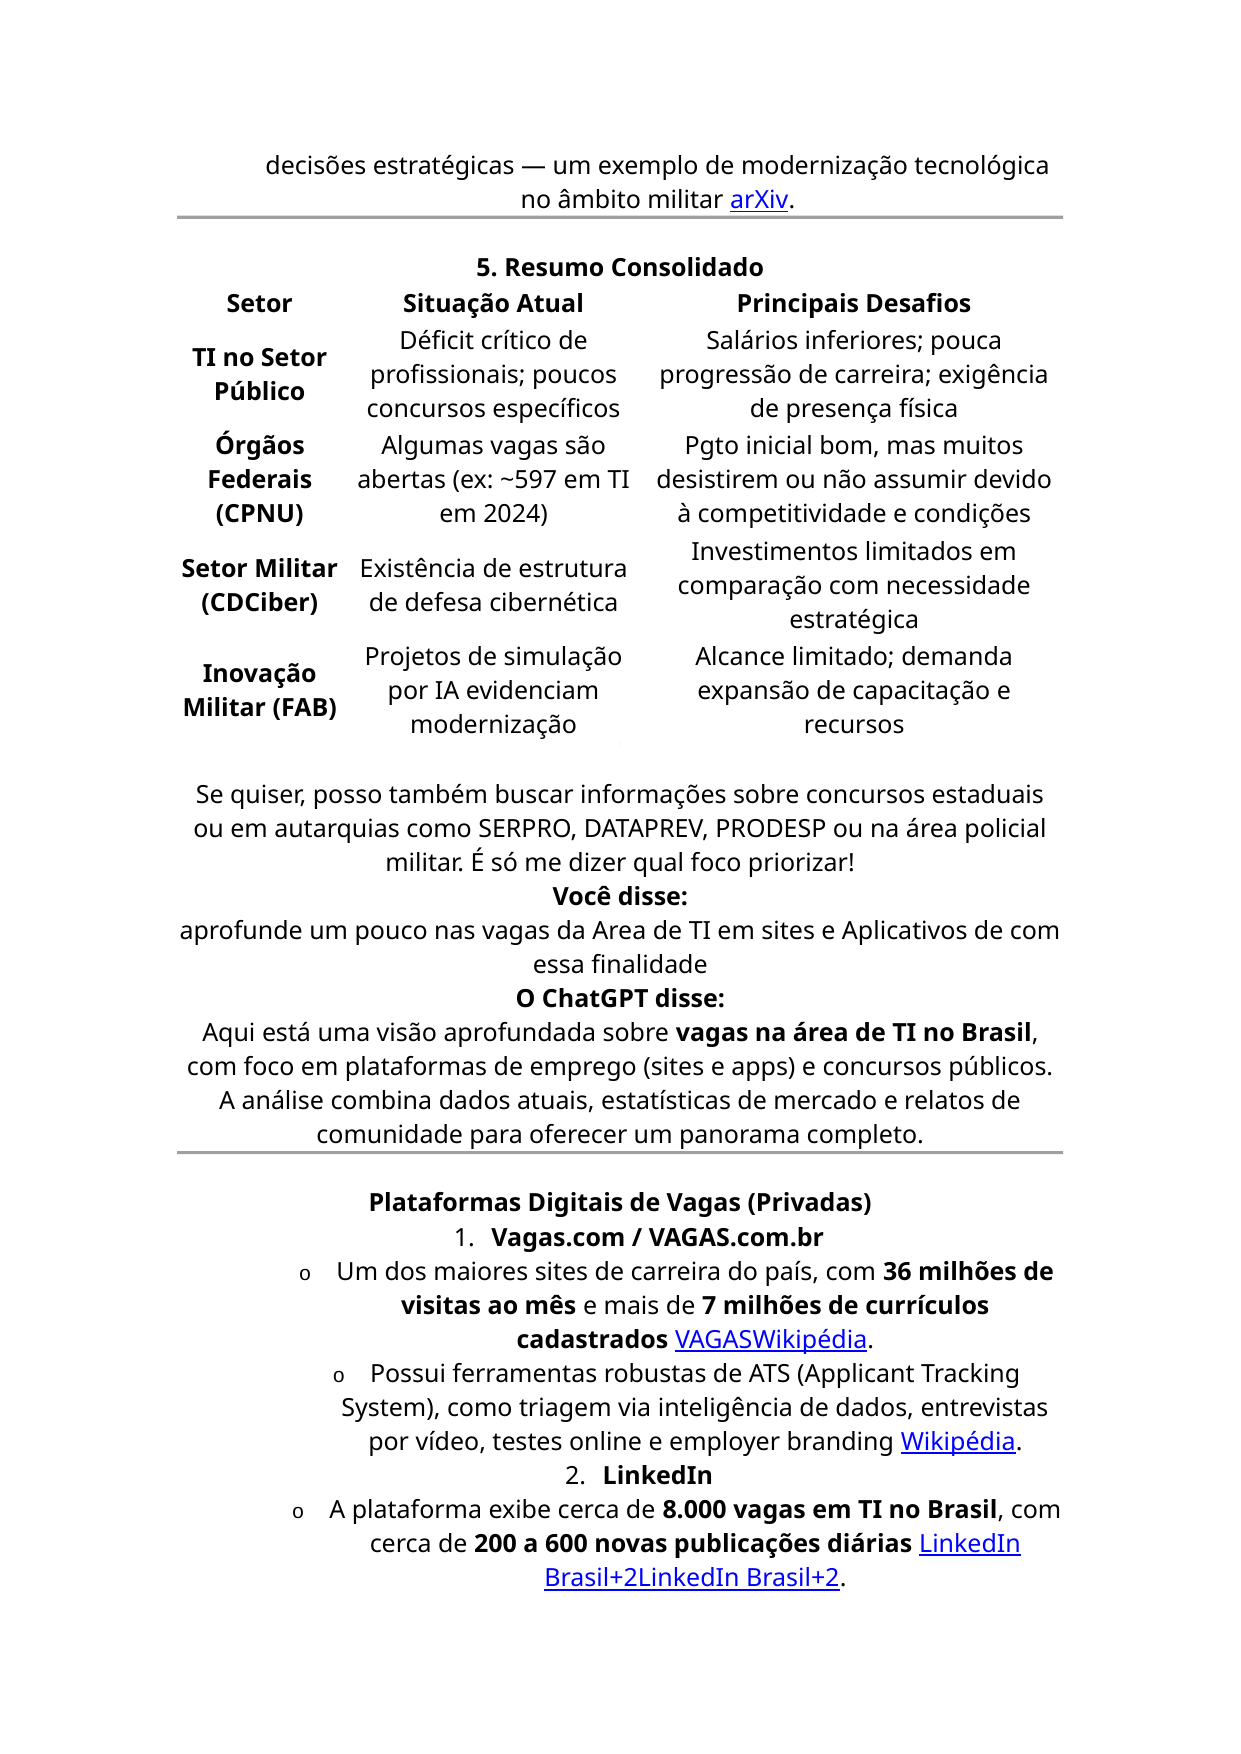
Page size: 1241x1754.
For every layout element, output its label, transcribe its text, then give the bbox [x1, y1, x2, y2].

list A plataforma exibe cerca de 8.000 vagas em TI no Brasil, com cerca de 200 a 600 novas publicações diárias LinkedIn Brasil+2LinkedIn Brasil+2. [290, 1492, 1063, 1594]
table_cell Investimentos limitados em comparação com necessidade estratégica [645, 532, 1063, 637]
table_header Principais Desafios [645, 284, 1063, 321]
text O ChatGPT disse: [177, 981, 1063, 1015]
table_cell Projetos de simulação por IA evidenciam modernização [342, 637, 645, 742]
table_cell Setor Militar (CDCiber) [177, 532, 342, 637]
text 5. Resumo Consolidado [177, 250, 1063, 284]
table_cell Inovação Militar (FAB) [177, 637, 342, 742]
text Plataformas Digitais de Vagas (Privadas) [177, 1185, 1063, 1219]
table_cell Salários inferiores; pouca progressão de carreira; exigência de presença física [645, 321, 1063, 426]
table_cell Algumas vagas são abertas (ex: ~597 em TI em 2024) [342, 426, 645, 532]
table_header Setor [177, 284, 342, 321]
text Você disse: [177, 878, 1063, 913]
table_cell Déficit crítico de profissionais; poucos concursos específicos [342, 321, 645, 426]
table_cell Órgãos Federais (CPNU) [177, 426, 342, 532]
text aprofunde um pouco nas vagas da Area de TI em sites e Aplicativos de com essa finalidade [177, 913, 1063, 981]
list Vagas.com / VAGAS.com.br [215, 1219, 1063, 1253]
list Possui ferramentas robustas de ATS (Applicant Tracking System), como triagem via inteligência de dados, entrevistas por vídeo, testes online e employer branding Wikipédia. [290, 1355, 1063, 1458]
list LinkedIn [215, 1458, 1063, 1492]
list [215, 148, 1063, 215]
table_cell TI no Setor Público [177, 321, 342, 426]
table_cell Alcance limitado; demanda expansão de capacitação e recursos [645, 637, 1063, 742]
table_header Situação Atual [342, 284, 645, 321]
table_cell Existência de estrutura de defesa cibernética [342, 532, 645, 637]
text Aqui está uma visão aprofundada sobre vagas na área de TI no Brasil, com foco em plataformas de emprego (sites e apps) e concursos públicos. A análise combina dados atuais, estatísticas de mercado e relatos de comunidade para oferecer um panorama completo. [177, 1015, 1063, 1151]
text Se quiser, posso também buscar informações sobre concursos estaduais ou em autarquias como SERPRO, DATAPREV, PRODESP ou na área policial militar. É só me dizer qual foco priorizar! [177, 776, 1063, 878]
list Um dos maiores sites de carreira do país, com 36 milhões de visitas ao mês e mais de 7 milhões de currículos cadastrados VAGASWikipédia. [290, 1253, 1063, 1355]
table_cell Pgto inicial bom, mas muitos desistirem ou não assumir devido à competitividade e condições [645, 426, 1063, 532]
